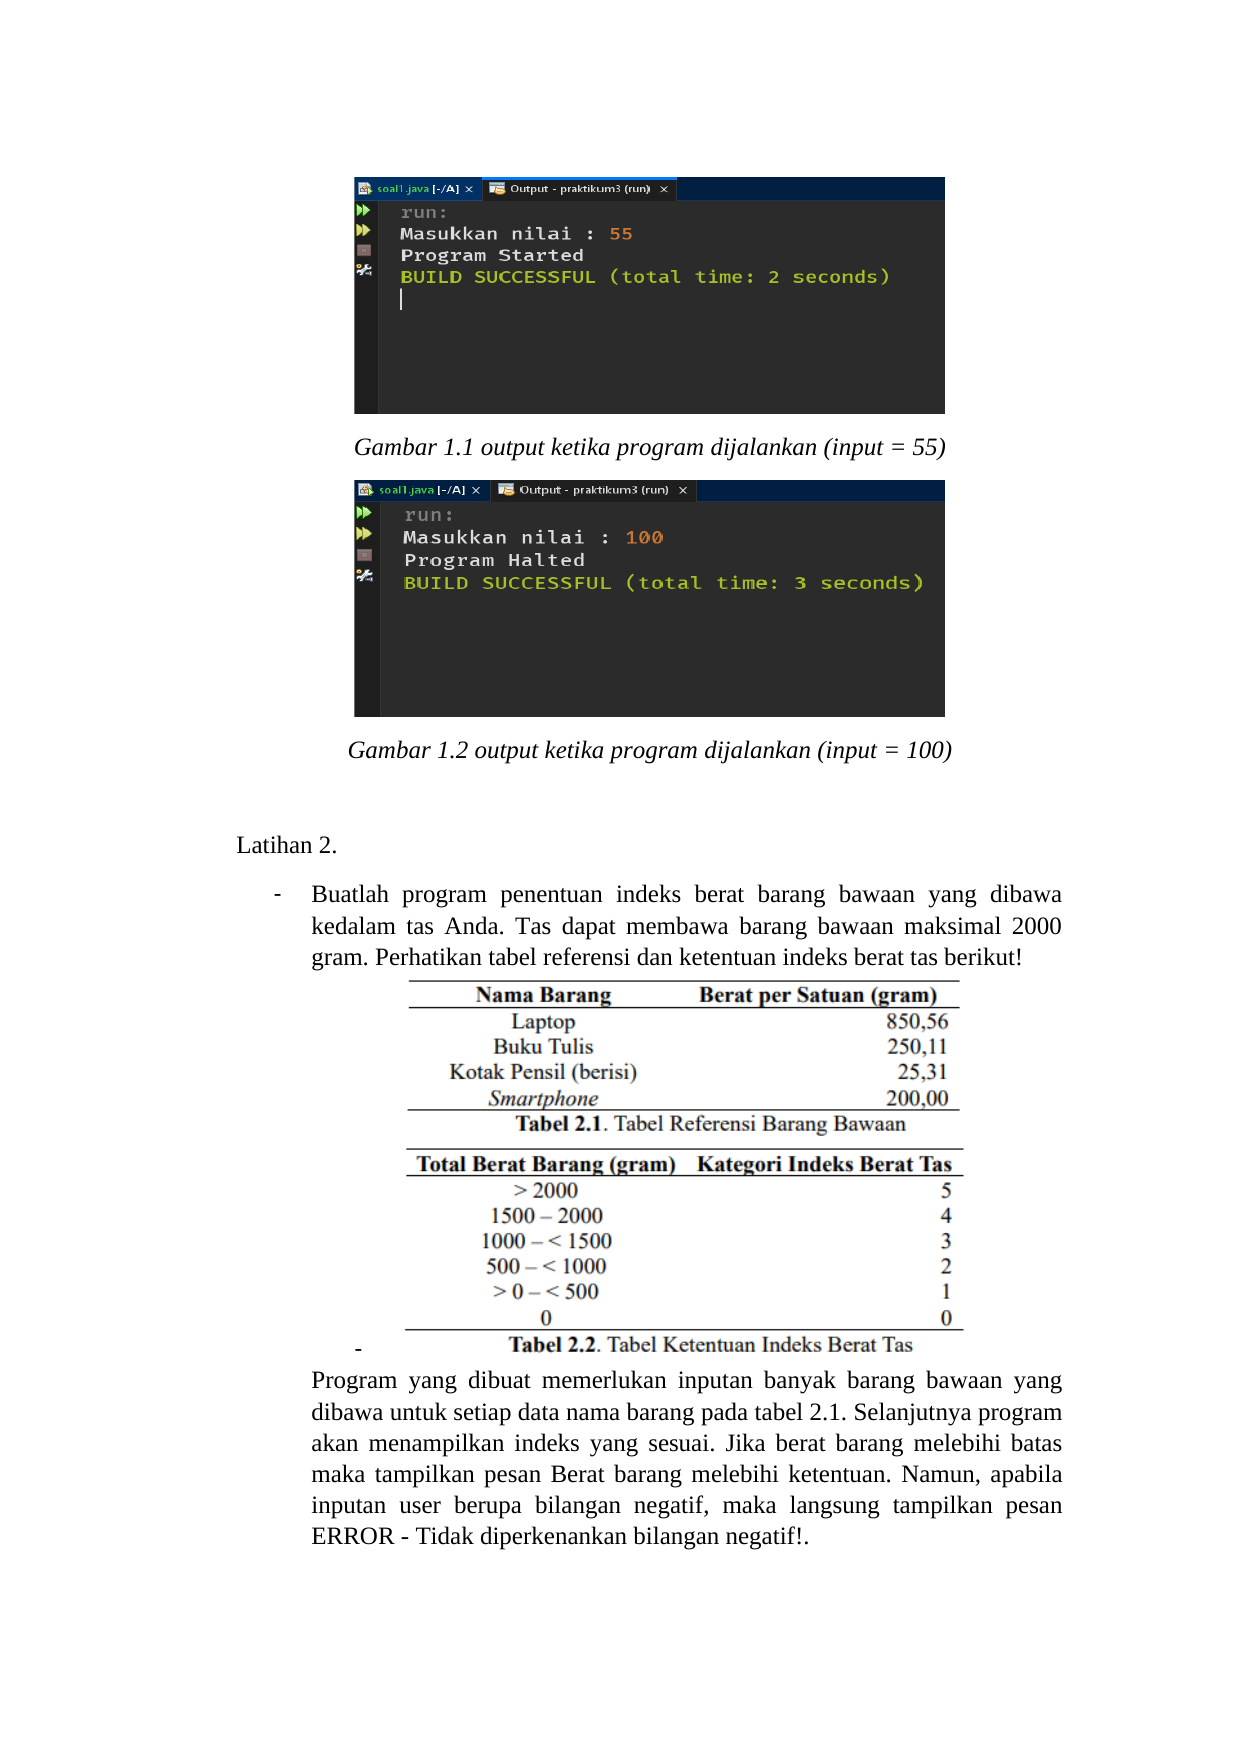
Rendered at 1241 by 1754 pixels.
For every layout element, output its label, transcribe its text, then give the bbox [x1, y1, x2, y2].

text Gambar 1.1 output ketika program dijalankan (input = 55) [236, 432, 1063, 461]
picture [391, 973, 983, 1357]
text Latihan 2. [236, 831, 1063, 859]
picture [354, 177, 945, 414]
list Buatlah program penentuan indeks berat barang bawaan yang dibawa kedalam tas Anda. Tas dapat membawa barang bawaan maksimal 2000 gram. Perhatikan tabel referensi dan ketentuan indeks berat tas berikut! [274, 878, 1063, 971]
text Gambar 1.2 output ketika program dijalankan (input = 100) [236, 735, 1063, 764]
list Program yang dibuat memerlukan inputan banyak barang bawaan yang dibawa untuk setiap data nama barang pada tabel 2.1. Selanjutnya program akan menampilkan indeks yang sesuai. Jika berat barang melebihi batas maka tampilkan pesan Berat barang melebihi ketentuan. Namun, apabila inputan user berupa bilangan negatif, maka langsung tampilkan pesan ERROR - Tidak diperkenankan bilangan negatif!. [311, 1366, 1063, 1549]
picture [354, 480, 945, 717]
